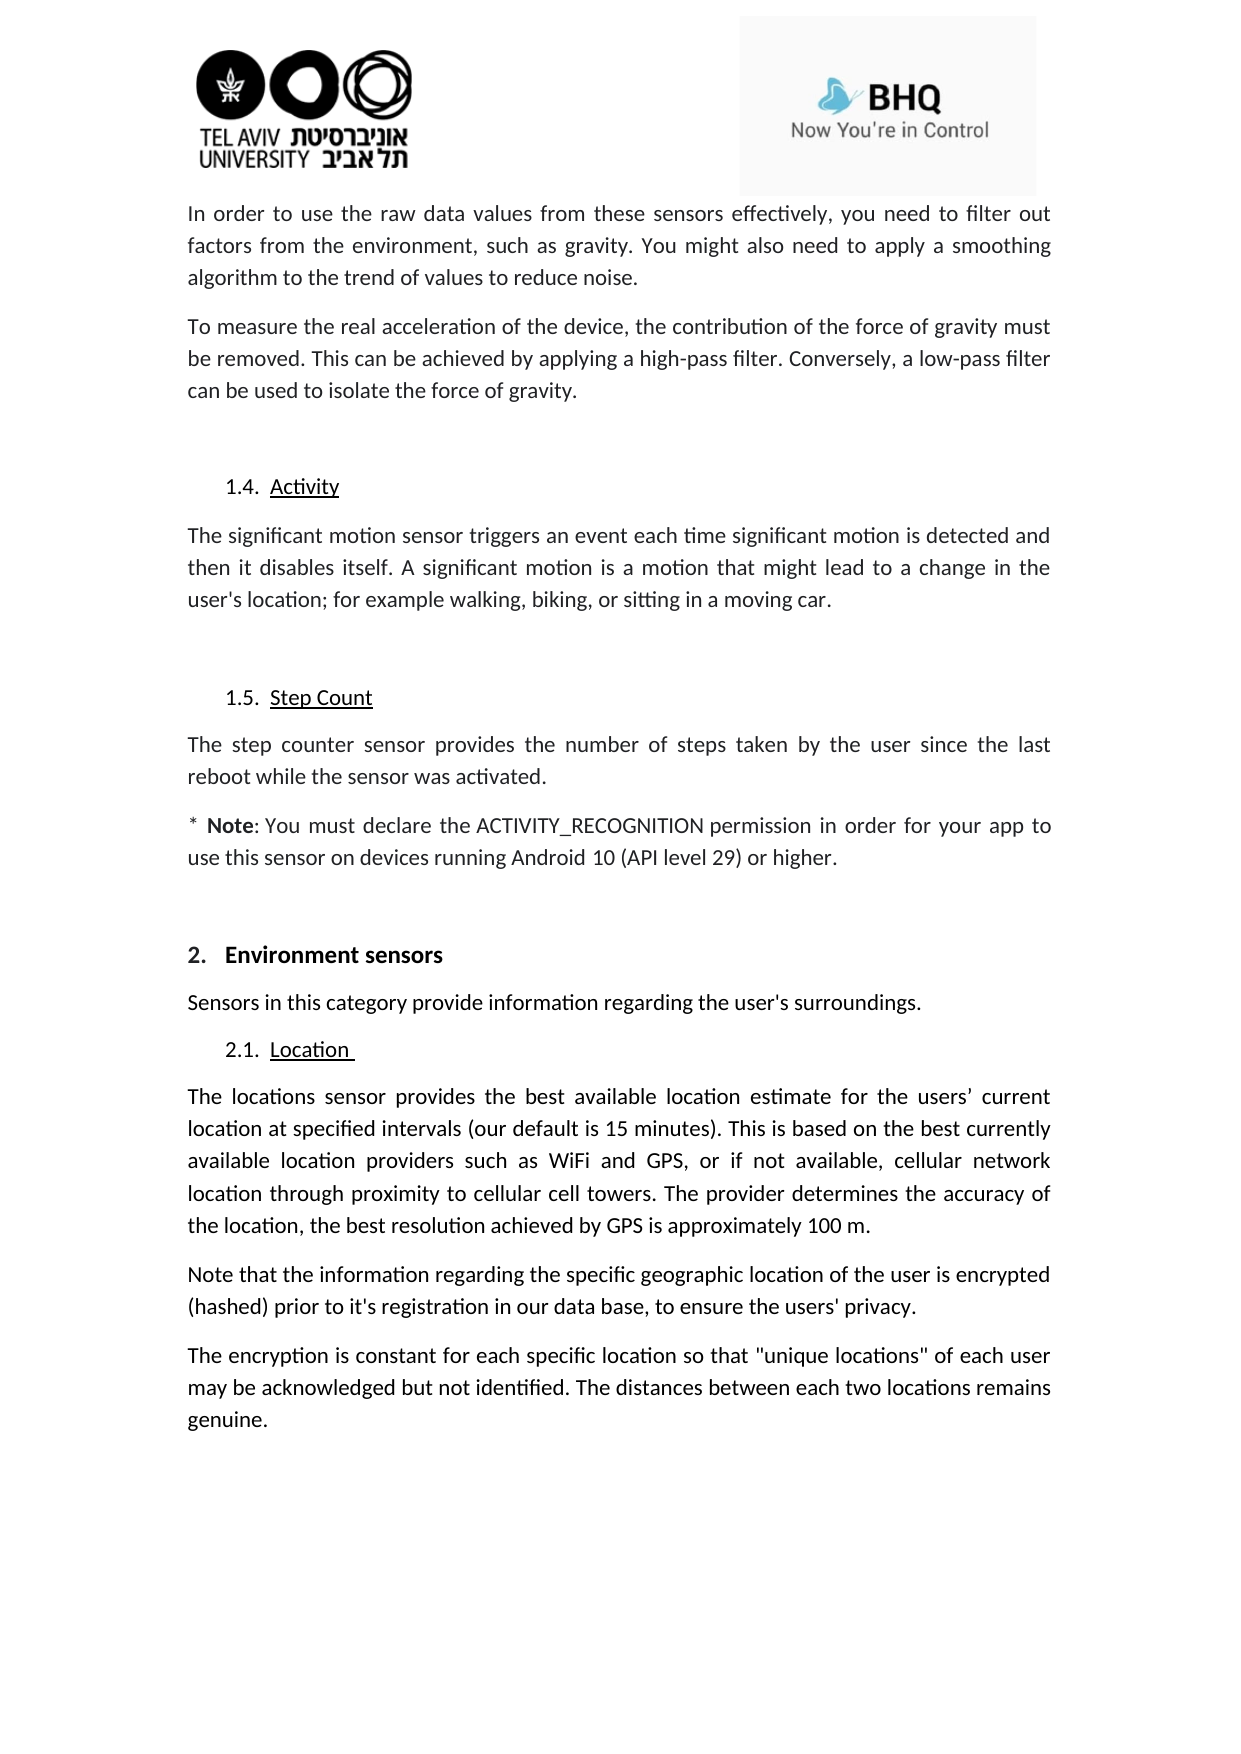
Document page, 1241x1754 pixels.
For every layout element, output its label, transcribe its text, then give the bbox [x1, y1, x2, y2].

text The encryption is constant for each specific location so that "unique locations" of each user may be acknowledged but not identified. The distances between each two locations remains genuine. [187, 1341, 1053, 1433]
picture [196, 50, 412, 168]
picture [739, 16, 1037, 196]
text In order to use the raw data values from these sensors effectively, you need to filter out factors from the environment, such as gravity. You might also need to apply a smoothing algorithm to the trend of values to reduce noise. [187, 199, 1053, 242]
text Sensors in this category provide information regarding the user's surroundings. [187, 988, 1053, 1017]
text * Note: You must declare the ACTIVITY_RECOGNITION permission in order for your app to use this sensor on devices running Android 10 (API level 29) or higher. [187, 811, 1053, 871]
list Step Count [225, 683, 1053, 711]
list Activity [225, 472, 1053, 500]
text The significant motion sensor triggers an event each time significant motion is detected and then it disables itself. A significant motion is a motion that might lead to a change in the user's location; for example walking, biking, or sitting in a moving car. [187, 566, 1053, 613]
text To measure the real acceleration of the device, the contribution of the force of gravity must be removed. This can be achieved by applying a high-pass filter. Conversely, a low-pass filter can be used to isolate the force of gravity. [187, 321, 1053, 404]
list Location [225, 1035, 1053, 1063]
list Environment sensors [187, 939, 1053, 969]
text The step counter sensor provides the number of steps taken by the user since the last reboot while the sensor was activated. [187, 739, 1053, 790]
text The significant motion sensor triggers an event each time significant motion is detected and then it disables itself. A significant motion is a motion that might lead to a change in the user's location; for example walking, biking, or sitting in a moving car. [187, 530, 1053, 564]
text Note that the information regarding the specific geographic location of the user is encrypted (hashed) prior to it's registration in our data base, to ensure the users' privacy. [187, 1260, 1053, 1320]
text The locations sensor provides the best available location estimate for the users’ current location at specified intervals (our default is 15 minutes). This is based on the best currently available location providers such as WiFi and GPS, or if not available, cellular network location through proximity to cellular cell towers. The provider determines the accuracy of the location, the best resolution achieved by GPS is approximately 100 m. [187, 1091, 1053, 1239]
text In order to use the raw data values from these sensors effectively, you need to filter out factors from the environment, such as gravity. You might also need to apply a smoothing algorithm to the trend of values to reduce noise. [187, 243, 1053, 291]
